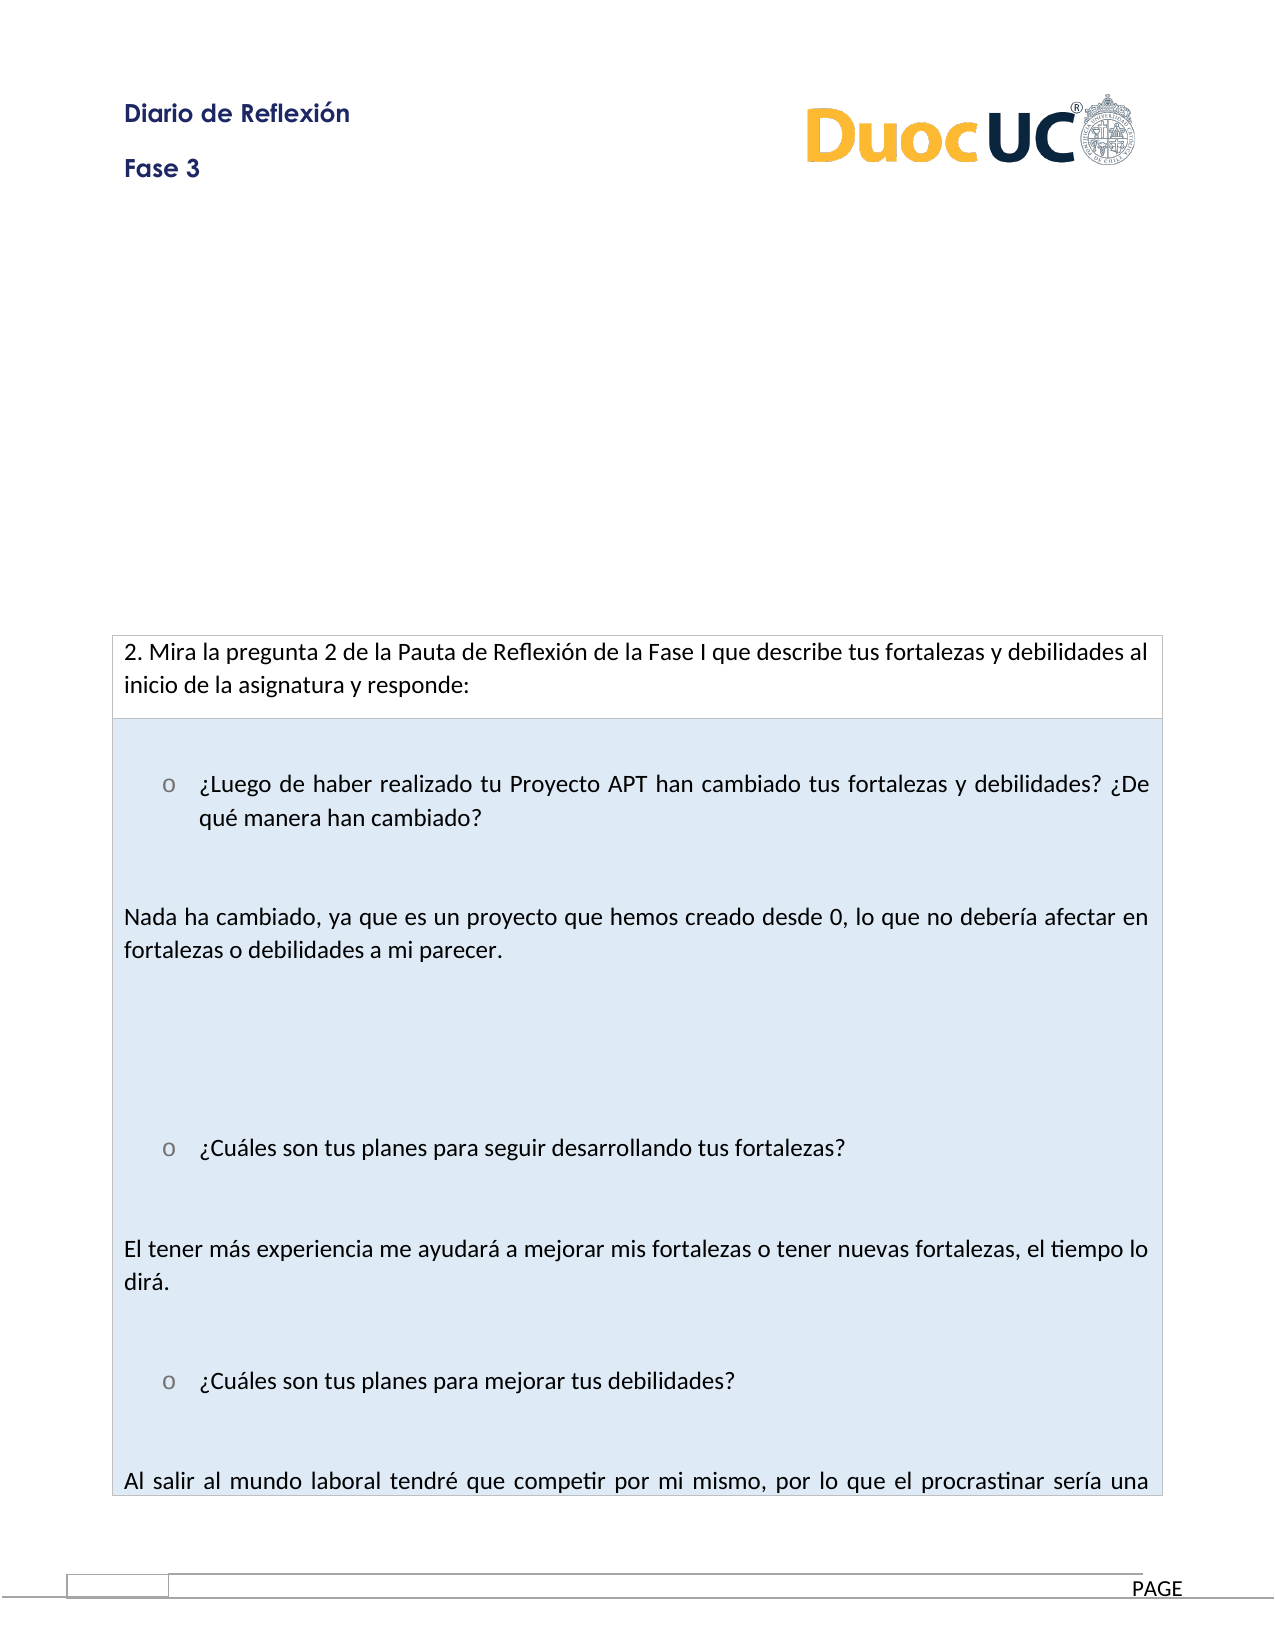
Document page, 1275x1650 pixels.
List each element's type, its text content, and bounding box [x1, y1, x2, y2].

picture [807, 94, 1135, 165]
table_header 2. Mira la pregunta 2 de la Pauta de Reflexión de la Fase I que describe tus fortalezas y debilidades al inicio de la asignatura y responde: [113, 636, 1162, 718]
